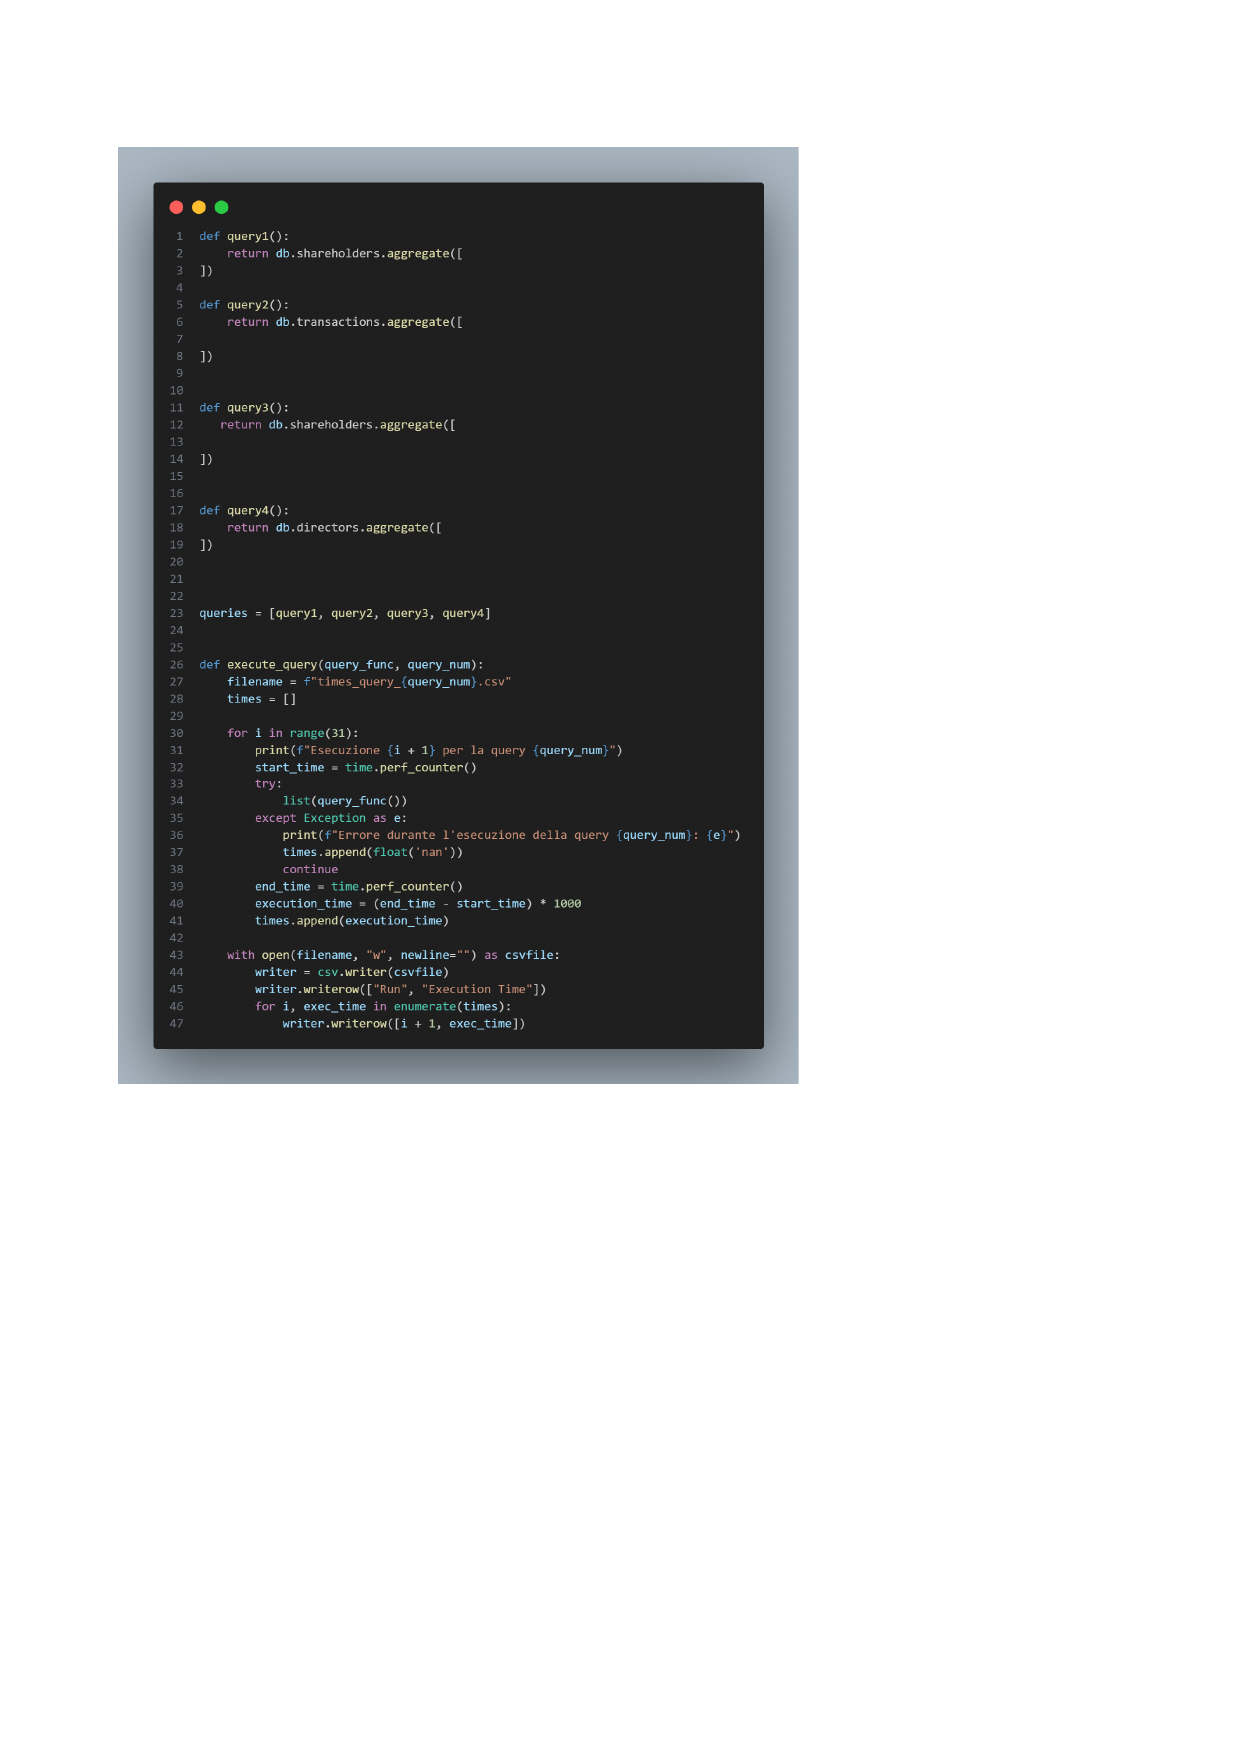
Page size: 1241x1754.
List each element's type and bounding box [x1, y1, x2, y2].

picture [118, 147, 799, 1084]
